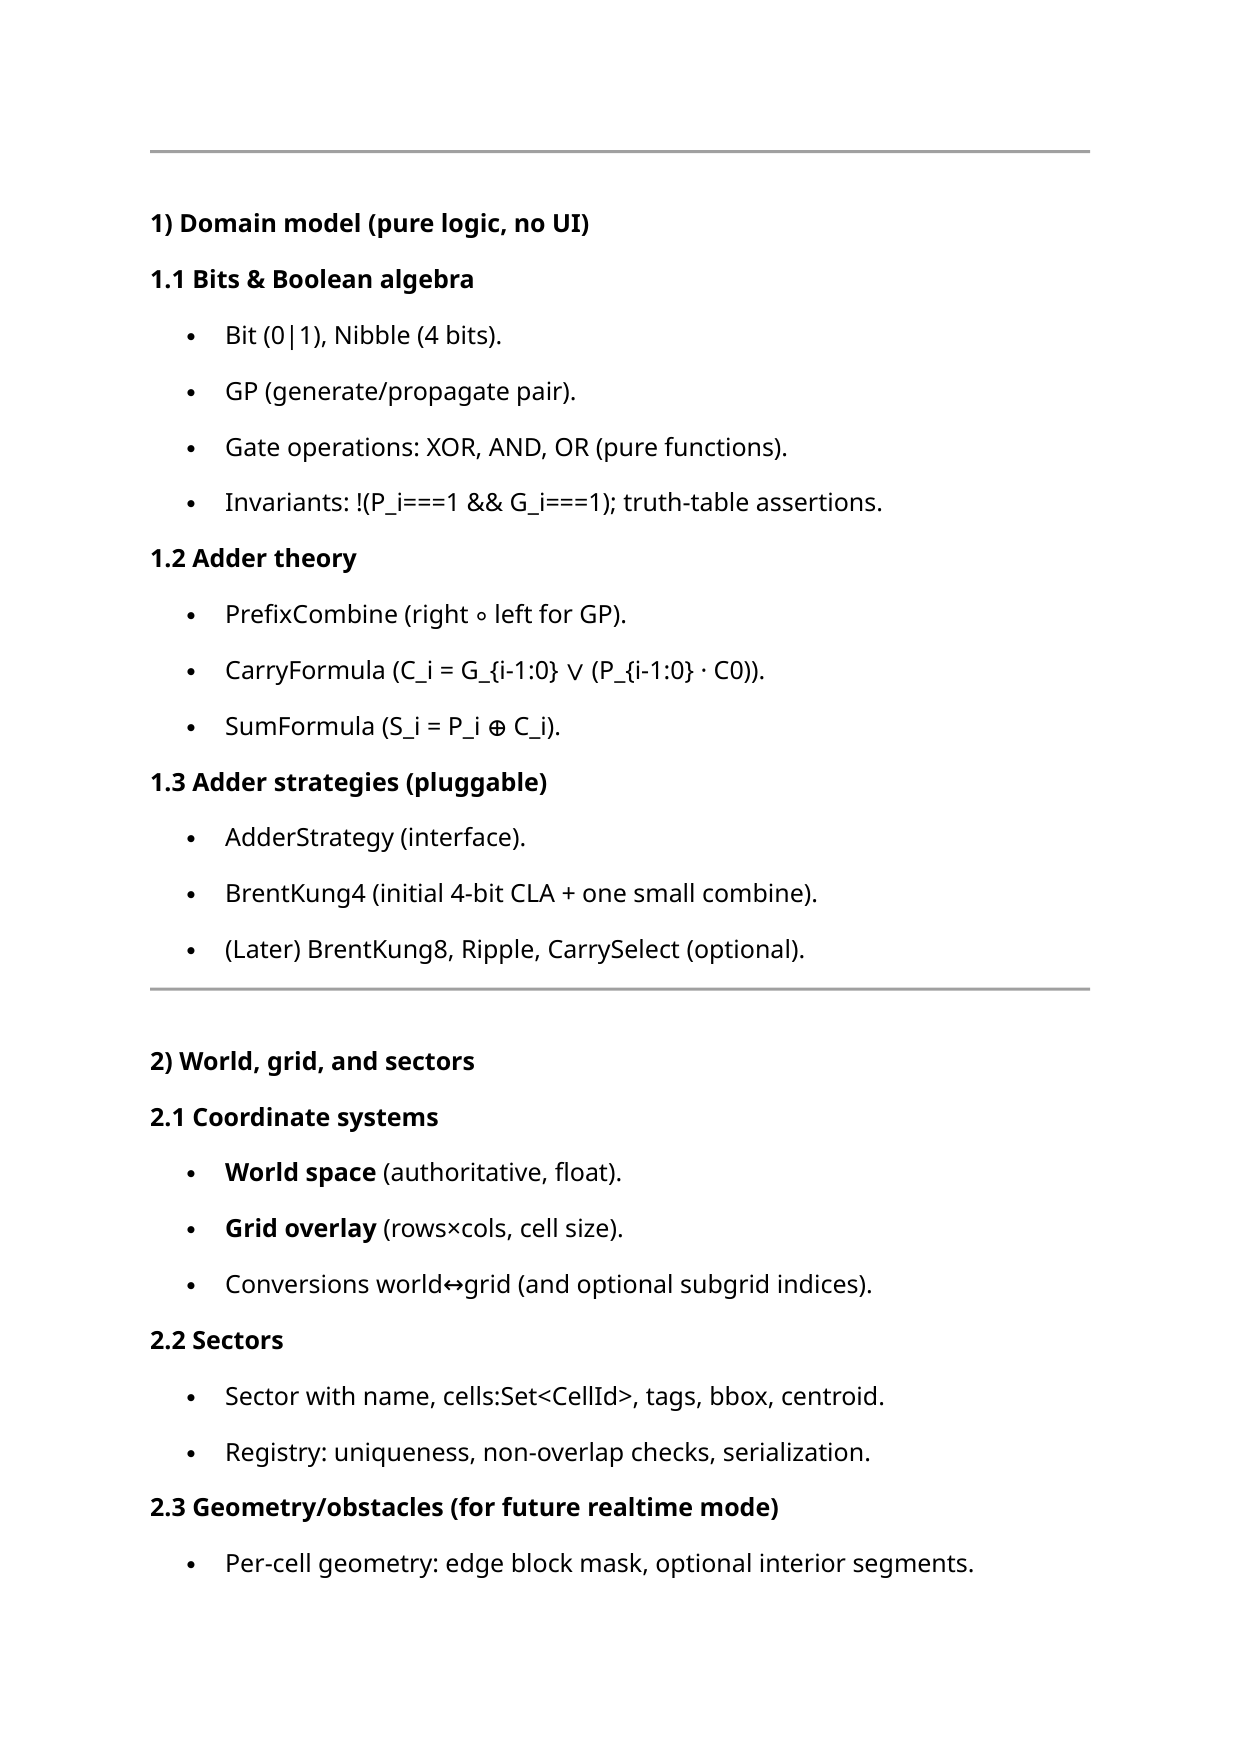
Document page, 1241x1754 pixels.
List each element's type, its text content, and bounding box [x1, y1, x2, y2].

list Grid overlay (rows×cols, cell size). [187, 1211, 1090, 1245]
list BrentKung4 (initial 4-bit CLA + one small combine). [187, 876, 1090, 910]
text 1.2 Adder theory [150, 541, 1090, 575]
list Gate operations: XOR, AND, OR (pure functions). [187, 429, 1090, 463]
list Registry: uniqueness, non-overlap checks, serialization. [187, 1434, 1090, 1468]
list Sector with name, cells:Set<CellId>, tags, bbox, centroid. [187, 1378, 1090, 1412]
text 2.2 Sectors [150, 1322, 1090, 1357]
list Bit (0|1), Nibble (4 bits). [187, 317, 1090, 352]
list CarryFormula (C_i = G_{i-1:0} ∨ (P_{i-1:0} · C0)). [187, 652, 1090, 687]
text 1.1 Bits & Boolean algebra [150, 262, 1090, 296]
list AdderStrategy (interface). [187, 820, 1090, 854]
list PrefixCombine (right ∘ left for GP). [187, 597, 1090, 631]
list Invariants: !(P_i===1 && G_i===1); truth-table assertions. [187, 485, 1090, 519]
list SumFormula (S_i = P_i ⊕ C_i). [187, 708, 1090, 742]
text 1.3 Adder strategies (pluggable) [150, 764, 1090, 798]
text 2.1 Coordinate systems [150, 1099, 1090, 1133]
list GP (generate/propagate pair). [187, 373, 1090, 407]
list (Later) BrentKung8, Ripple, CarrySelect (optional). [187, 932, 1090, 966]
text 2) World, grid, and sectors [150, 1043, 1090, 1077]
list World space (authoritative, float). [187, 1155, 1090, 1189]
text 2.3 Geometry/obstacles (for future realtime mode) [150, 1490, 1090, 1524]
text 1) Domain model (pure logic, no UI) [150, 206, 1090, 240]
list Conversions world↔grid (and optional subgrid indices). [187, 1267, 1090, 1301]
list Per-cell geometry: edge block mask, optional interior segments. [187, 1546, 1090, 1580]
